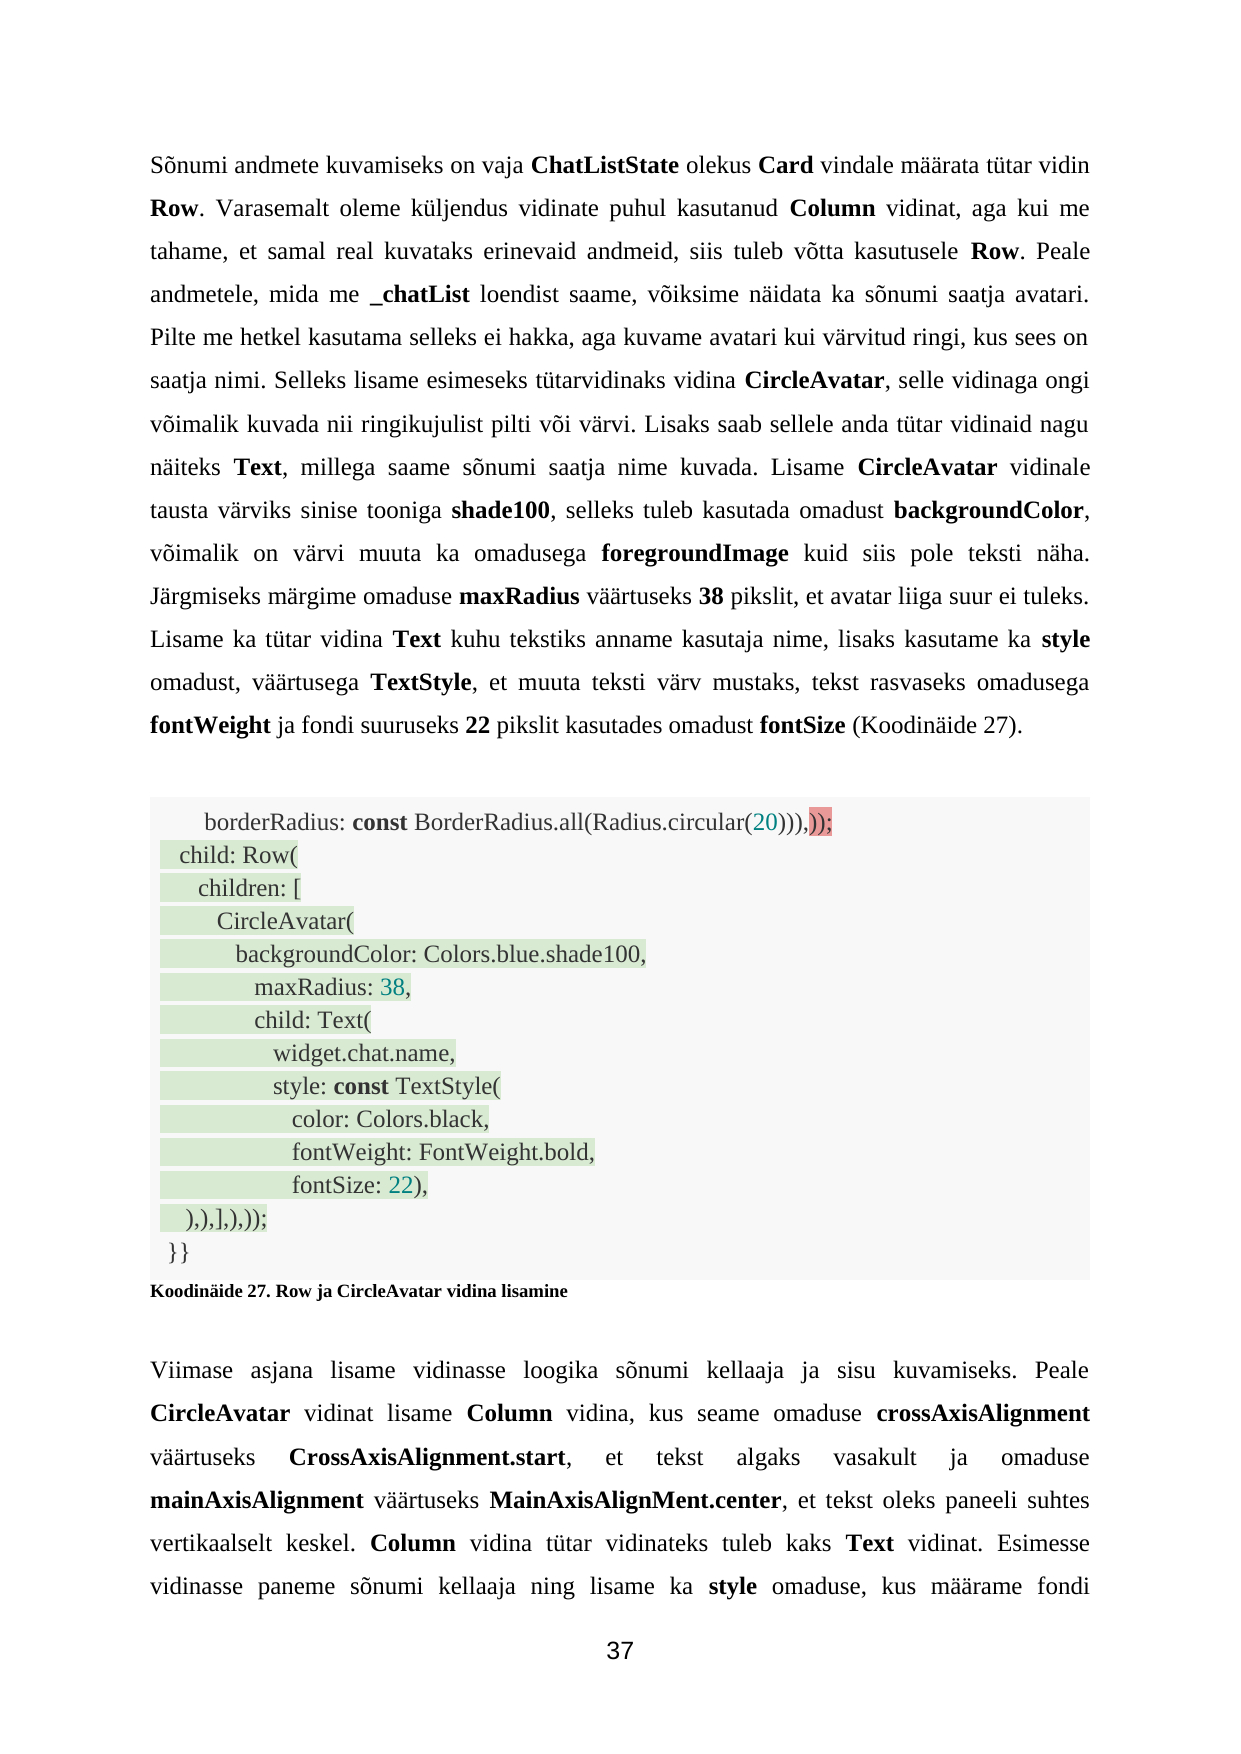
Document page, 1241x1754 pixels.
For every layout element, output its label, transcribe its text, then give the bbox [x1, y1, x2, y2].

text Sõnumi andmete kuvamiseks on vaja ChatListState olekus Card vindale määrata tütar vidin Row. Varasemalt oleme küljendus vidinate puhul kasutanud Column vidinat, aga kui me tahame, et samal real kuvataks erinevaid andmeid, siis tuleb võtta kasutusele Row. Peale andmetele, mida me _chatList loendist saame, võiksime näidata ka sõnumi saatja avatari. Pilte me hetkel kasutama selleks ei hakka, aga kuvame avatari kui värvitud ringi, kus sees on saatja nimi. Selleks lisame esimeseks tütarvidinaks vidina CircleAvatar, selle vidinaga ongi võimalik kuvada nii ringikujulist pilti või värvi. Lisaks saab sellele anda tütar vidinaid nagu näiteks Text, millega saame sõnumi saatja nime kuvada. Lisame CircleAvatar vidinale tausta värviks sinise tooniga shade100, selleks tuleb kasutada omadust backgroundColor, võimalik on värvi muuta ka omadusega foregroundImage kuid siis pole teksti näha. Järgmiseks märgime omaduse maxRadius väärtuseks 38 pikslit, et avatar liiga suur ei tuleks. Lisame ka tütar vidina Text kuhu tekstiks anname kasutaja nime, lisaks kasutame ka style omadust, väärtusega TextStyle, et muuta teksti värv mustaks, tekst rasvaseks omadusega fontWeight ja fondi suuruseks 22 pikslit kasutades omadust fontSize (Koodinäide 27). [150, 150, 1090, 739]
table_header borderRadius: const BorderRadius.all(Radius.circular(20))),)); child: Row( children: [ CircleAvatar( backgroundColor: Colors.blue.shade100, maxRadius: 38, child: Text( widget.chat.name, style: const TextStyle( color: Colors.black, fontWeight: FontWeight.bold, fontSize: 22), ),),],),)); }} [150, 797, 1090, 1280]
subtitle Koodinäide 27. Row ja CircleAvatar vidina lisamine [150, 1280, 1090, 1302]
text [150, 1355, 1090, 1600]
